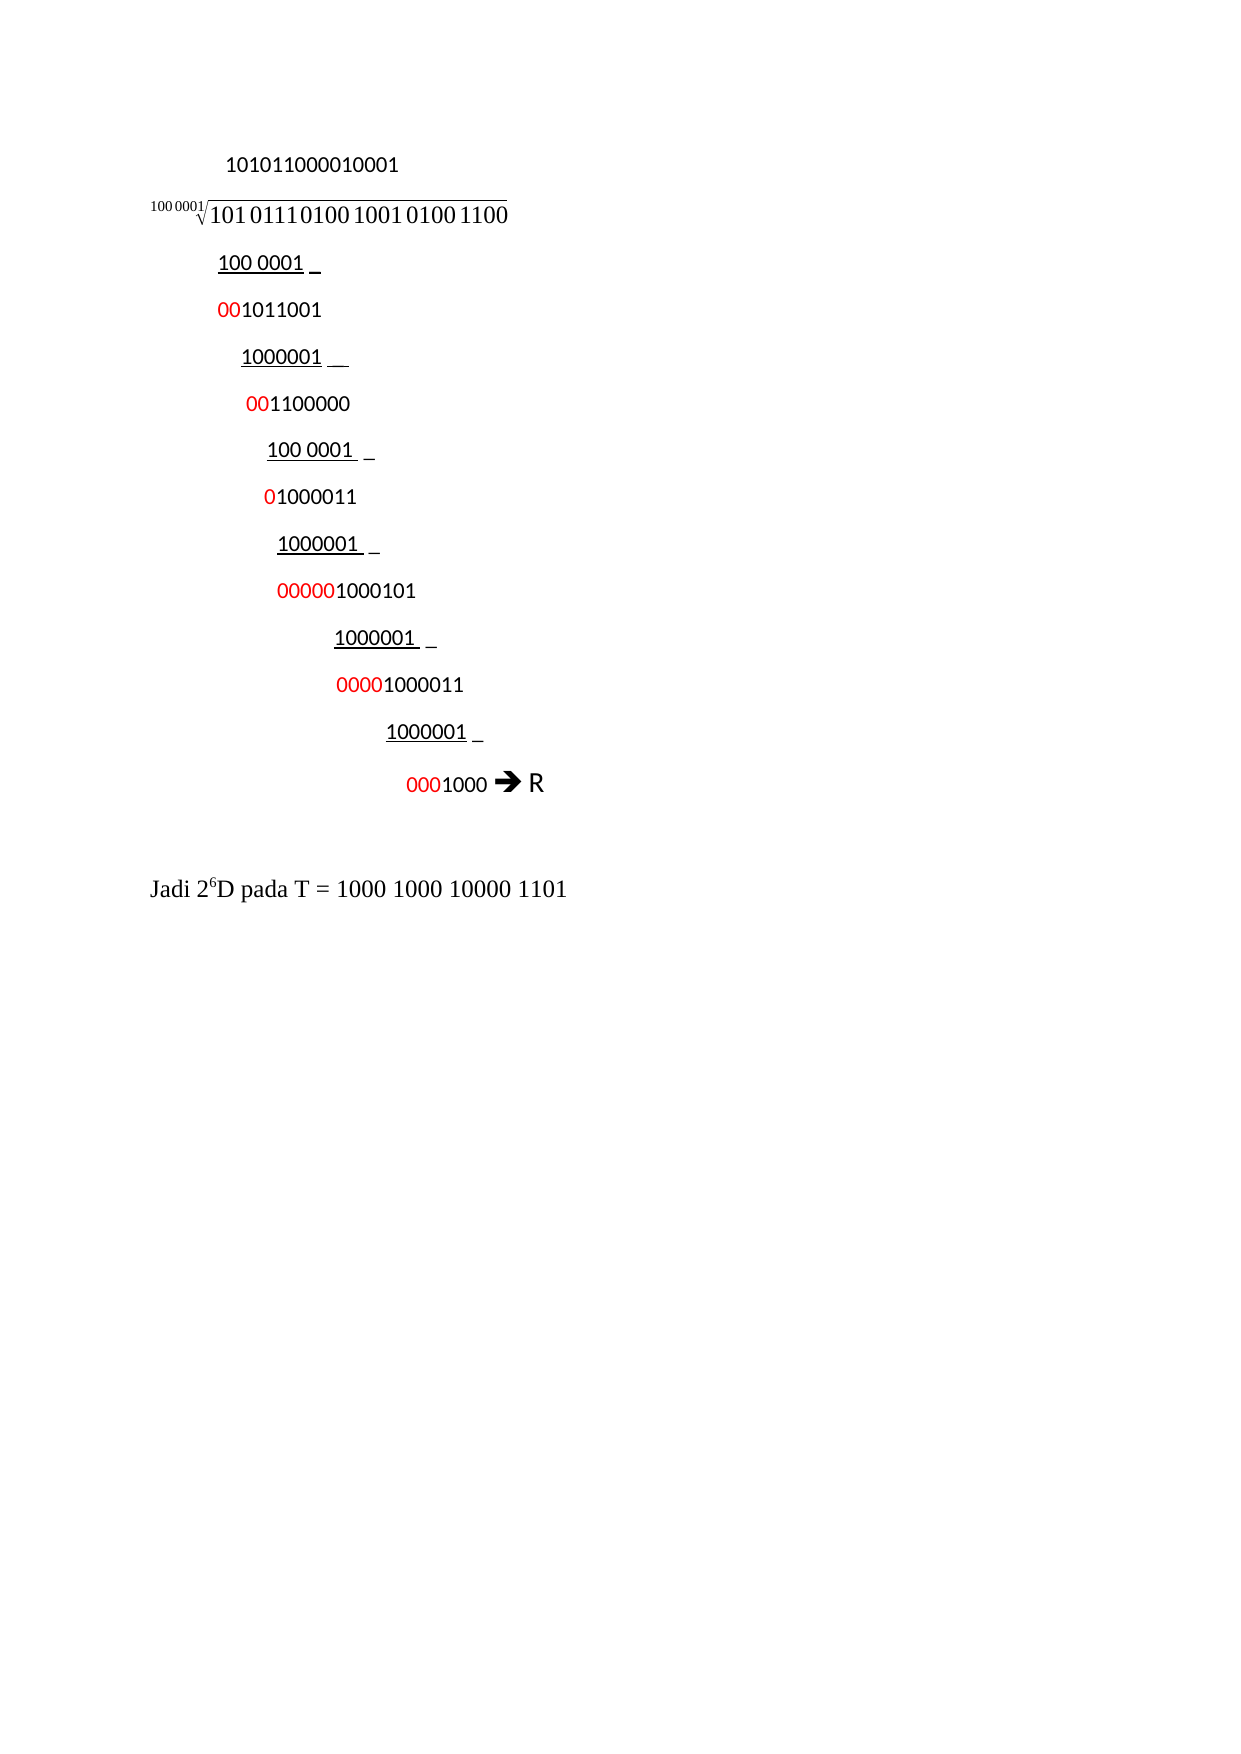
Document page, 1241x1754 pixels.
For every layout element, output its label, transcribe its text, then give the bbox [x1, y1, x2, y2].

text 100 0001 _ [150, 248, 1090, 276]
text 01000011 [150, 482, 1090, 510]
text 1000001 _ [150, 623, 1090, 651]
text 001100000 [150, 389, 1090, 417]
text Jadi 26D pada T = 1000 1000 10000 1101 [150, 874, 1090, 903]
text 1000001 _ [150, 529, 1090, 557]
text 101011000010001 [150, 150, 1090, 178]
text 000001000101 [150, 576, 1090, 604]
text 1000001 _ [150, 717, 1090, 745]
text 0001000 R [150, 764, 1090, 799]
text 00001000011 [150, 670, 1090, 698]
text 001011001 [150, 295, 1090, 323]
text 100 0001 _ [150, 436, 1090, 463]
text 1000001 _ [150, 342, 1090, 370]
